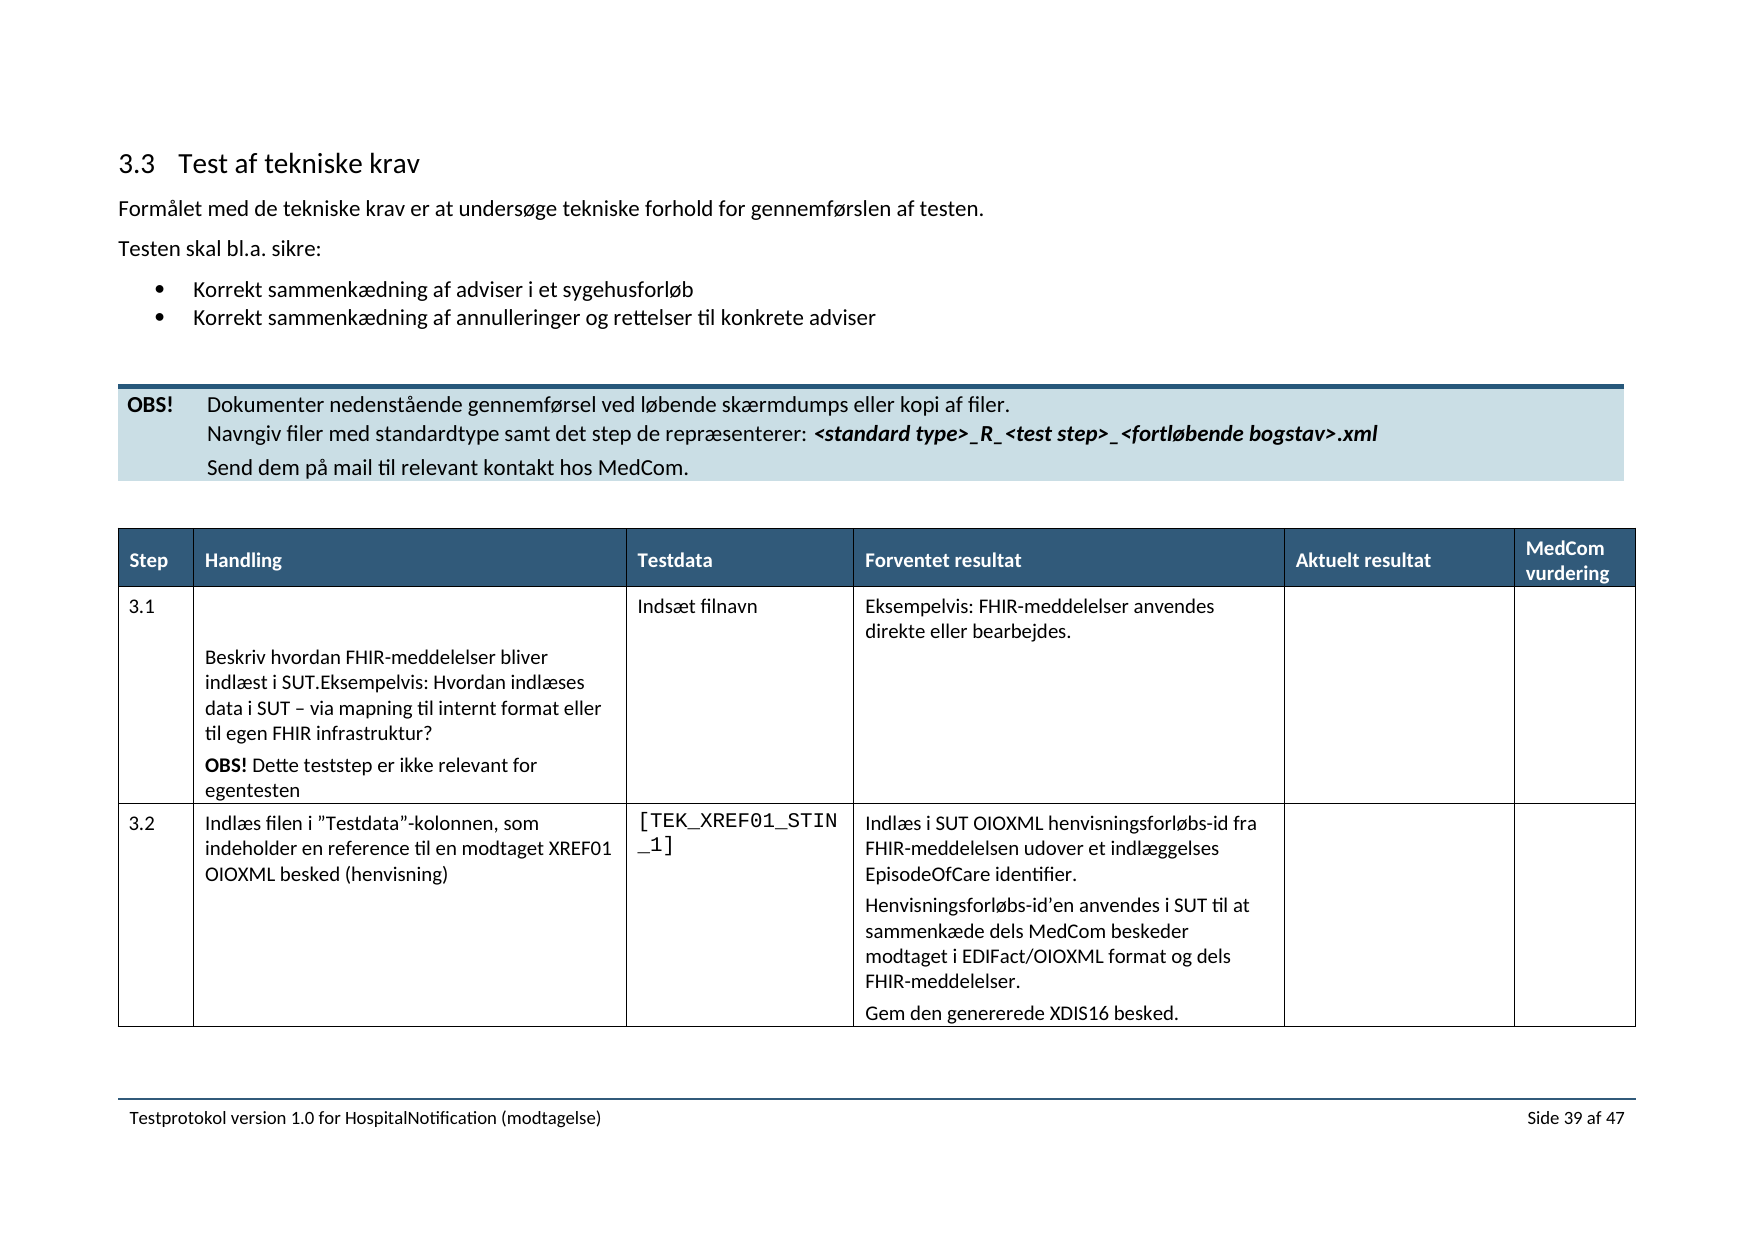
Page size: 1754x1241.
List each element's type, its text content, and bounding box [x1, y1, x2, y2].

table_cell OBS! Dette teststep er ikke relevant for egentesten [194, 587, 626, 803]
table_cell [119, 804, 193, 1026]
table_cell Indlæs filen i ”Testdata”-kolonnen, som indeholder en reference til en modtaget XREF01 OIOXML besked (henvisning) [194, 804, 626, 1026]
table_cell [1515, 804, 1635, 1026]
table_cell [1515, 587, 1635, 803]
table_cell [1285, 804, 1514, 1026]
text OBS! Dokumenter nedenstående gennemførsel ved løbende skærmdumps eller kopi af filer. Navngiv filer med standardtype samt det step de repræsenterer: <standard type>_R_<test step>_<fortløbende bogstav>.xml [118, 389, 1624, 446]
table_header Step [119, 529, 193, 586]
text Formålet med de tekniske krav er at undersøge tekniske forhold for gennemførslen af testen. [118, 194, 1636, 222]
table_cell Indlæs i SUT OIOXML henvisningsforløbs-id fra FHIR-meddelelsen udover et indlæggelses EpisodeOfCare identifier. Henvisningsforløbs-id’en anvendes i SUT til at sammenkæde dels MedCom beskeder modtaget i EDIFact/OIOXML format og dels FHIR-meddelelser. Gem den genererede XDIS16 besked. [854, 804, 1284, 1026]
table_cell [1285, 587, 1514, 803]
text Send dem på mail til relevant kontakt hos MedCom. [118, 446, 1624, 481]
table_header Handling [194, 529, 626, 586]
list Korrekt sammenkædning af annulleringer og rettelser til konkrete adviser [156, 303, 1636, 331]
table_header Aktuelt resultat [1285, 529, 1514, 586]
table_cell [TEK_XREF01_STIN_1] [627, 804, 853, 1026]
table_header Testdata [627, 529, 853, 586]
table_cell [119, 587, 193, 803]
text Testen skal bl.a. sikre: [118, 234, 1636, 262]
table_header Forventet resultat [854, 529, 1284, 586]
table_header MedCom vurdering [1515, 529, 1635, 586]
subtitle Test af tekniske krav [118, 146, 1636, 181]
list Korrekt sammenkædning af adviser i et sygehusforløb [156, 275, 1636, 303]
